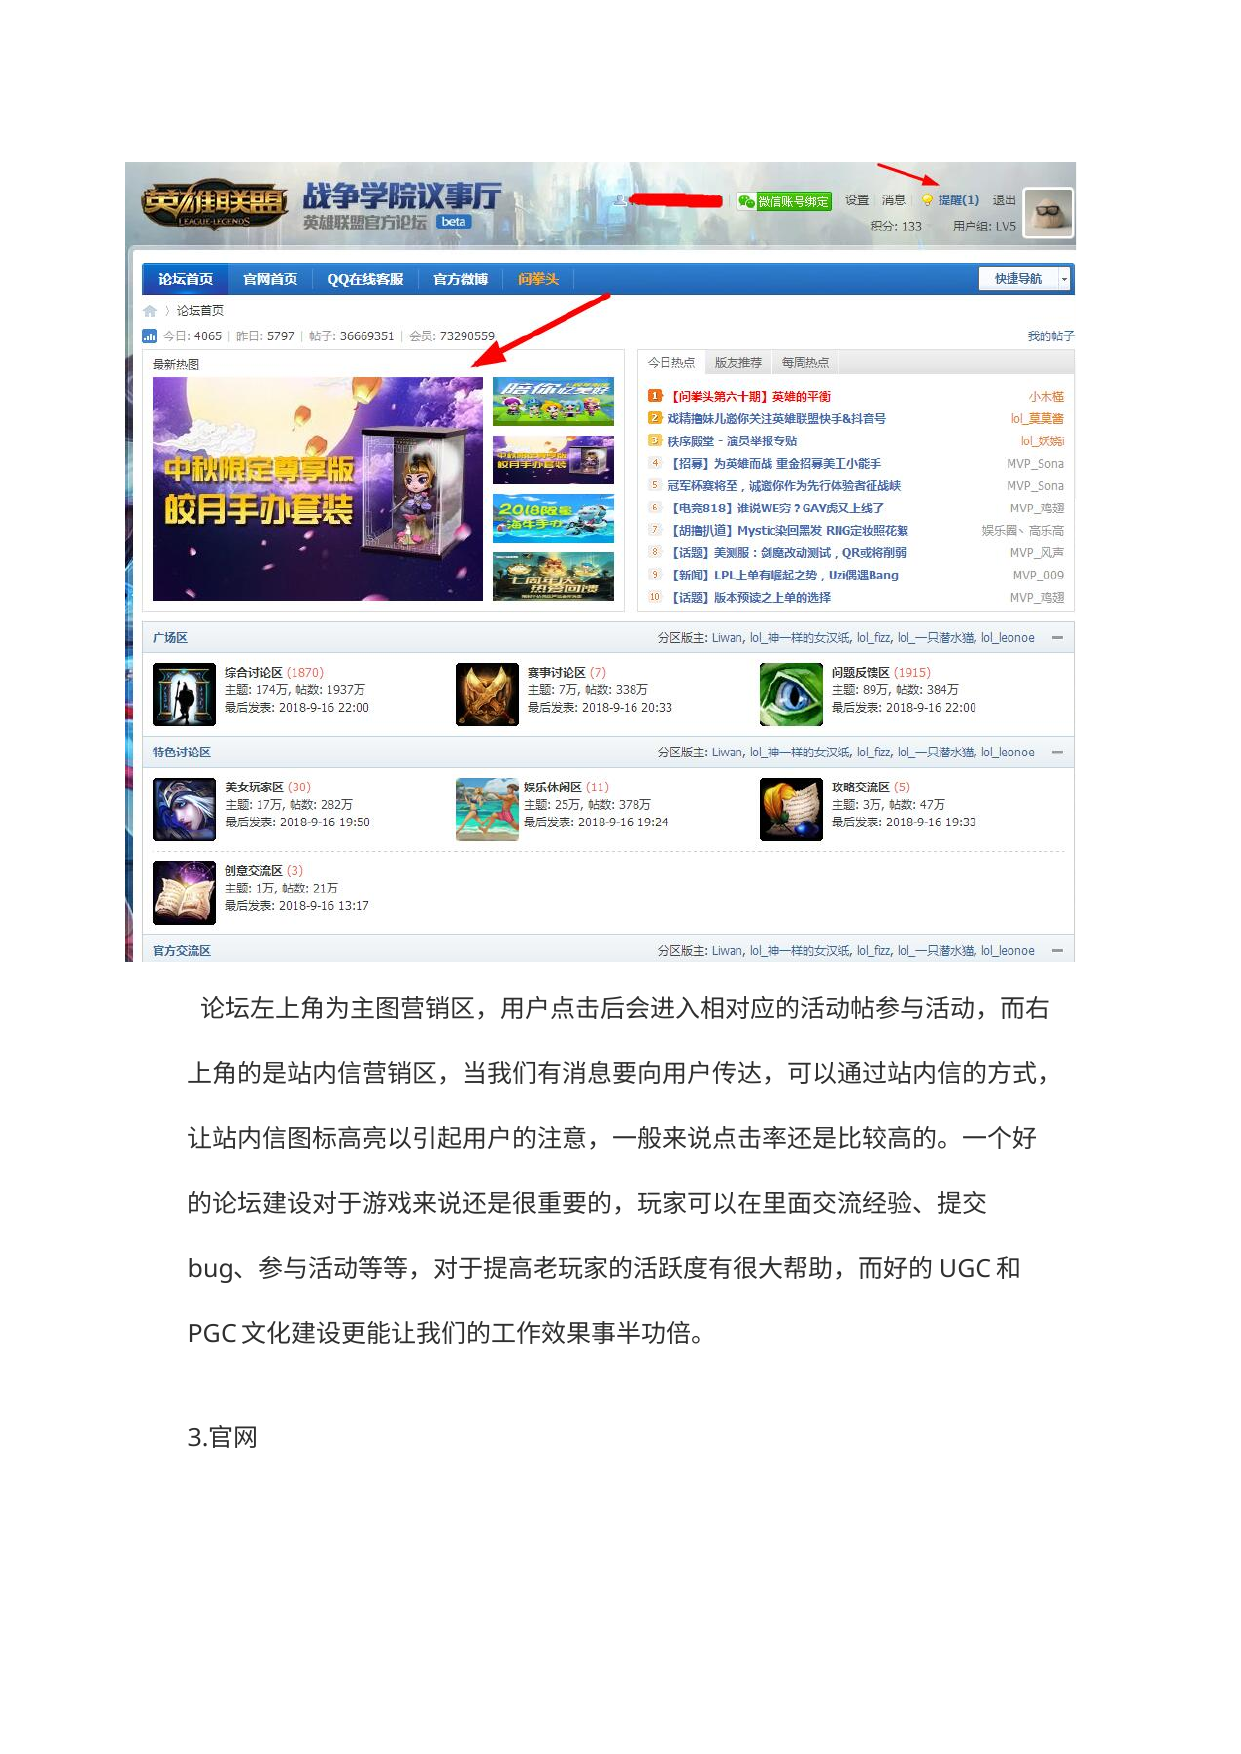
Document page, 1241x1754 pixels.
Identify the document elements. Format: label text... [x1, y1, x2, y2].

picture [125, 162, 1077, 962]
text 论坛左上角为主图营销区，用户点击后会进入相对应的活动帖参与活动，而右上角的是站内信营销区，当我们有消息要向用户传达，可以通过站内信的方式，让站内信图标高亮以引起用户的注意，一般来说点击率还是比较高的。一个好的论坛建设对于游戏来说还是很重要的，玩家可以在里面交流经验、提交bug、参与活动等等，对于提高老玩家的活跃度有很大帮助，而好的UGC和PGC文化建设更能让我们的工作效果事半功倍。 [187, 974, 1053, 1364]
text 3.官网 [187, 1403, 1053, 1468]
